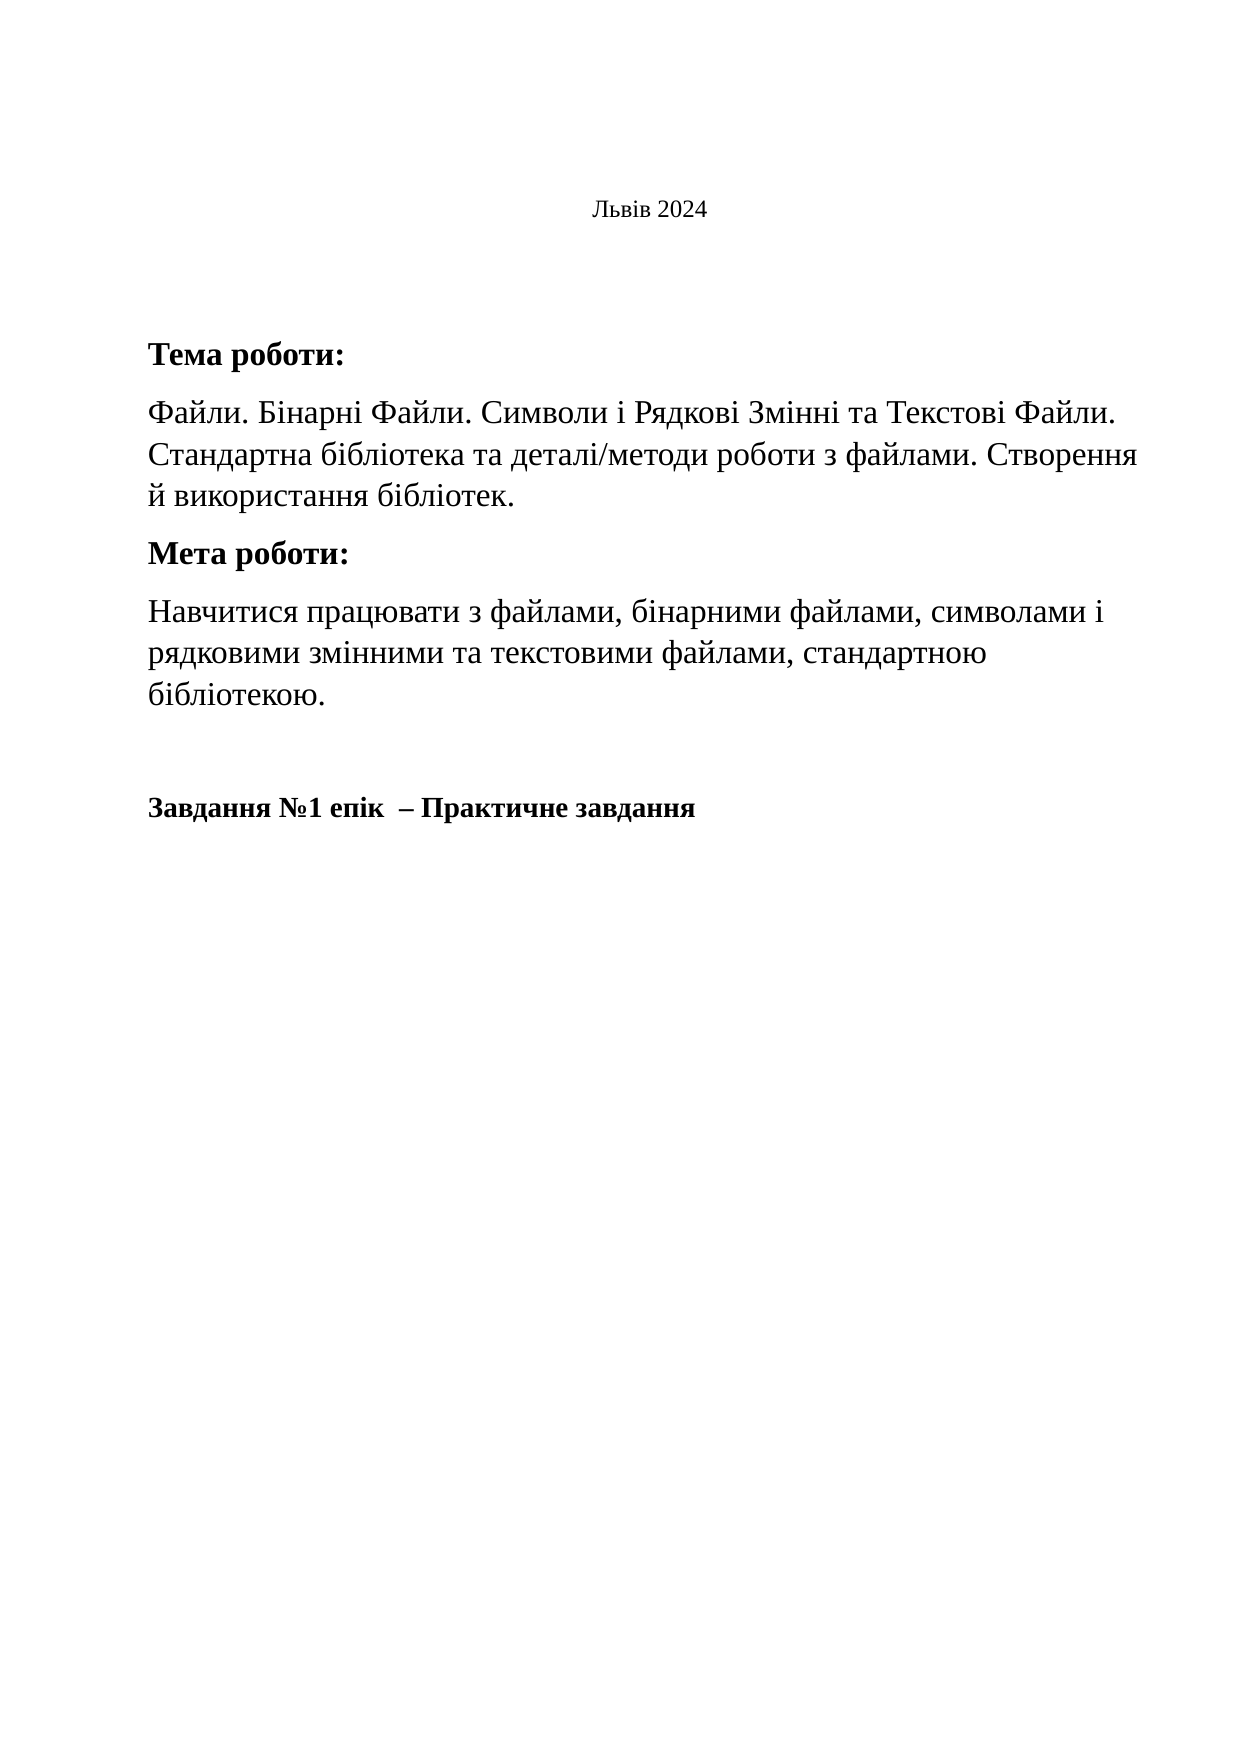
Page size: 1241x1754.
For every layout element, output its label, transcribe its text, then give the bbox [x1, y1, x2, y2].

text Файли. Бінарні Файли. Символи і Рядкові Змінні та Текстові Файли. Стандартна бібліотека та деталі/методи роботи з файлами. Створення й використання бібліотек. [148, 393, 1152, 514]
text Навчитися працювати з файлами, бінарними файлами, символами і рядковими змінними та текстовими файлами, стандартною бібліотекою. [148, 591, 1152, 712]
text Мета роботи: [148, 533, 1152, 572]
text Тема роботи: [148, 335, 1152, 373]
text Завдання №1 епік – Практичне завдання [148, 790, 1152, 824]
text Львів 2024 [148, 194, 1152, 223]
